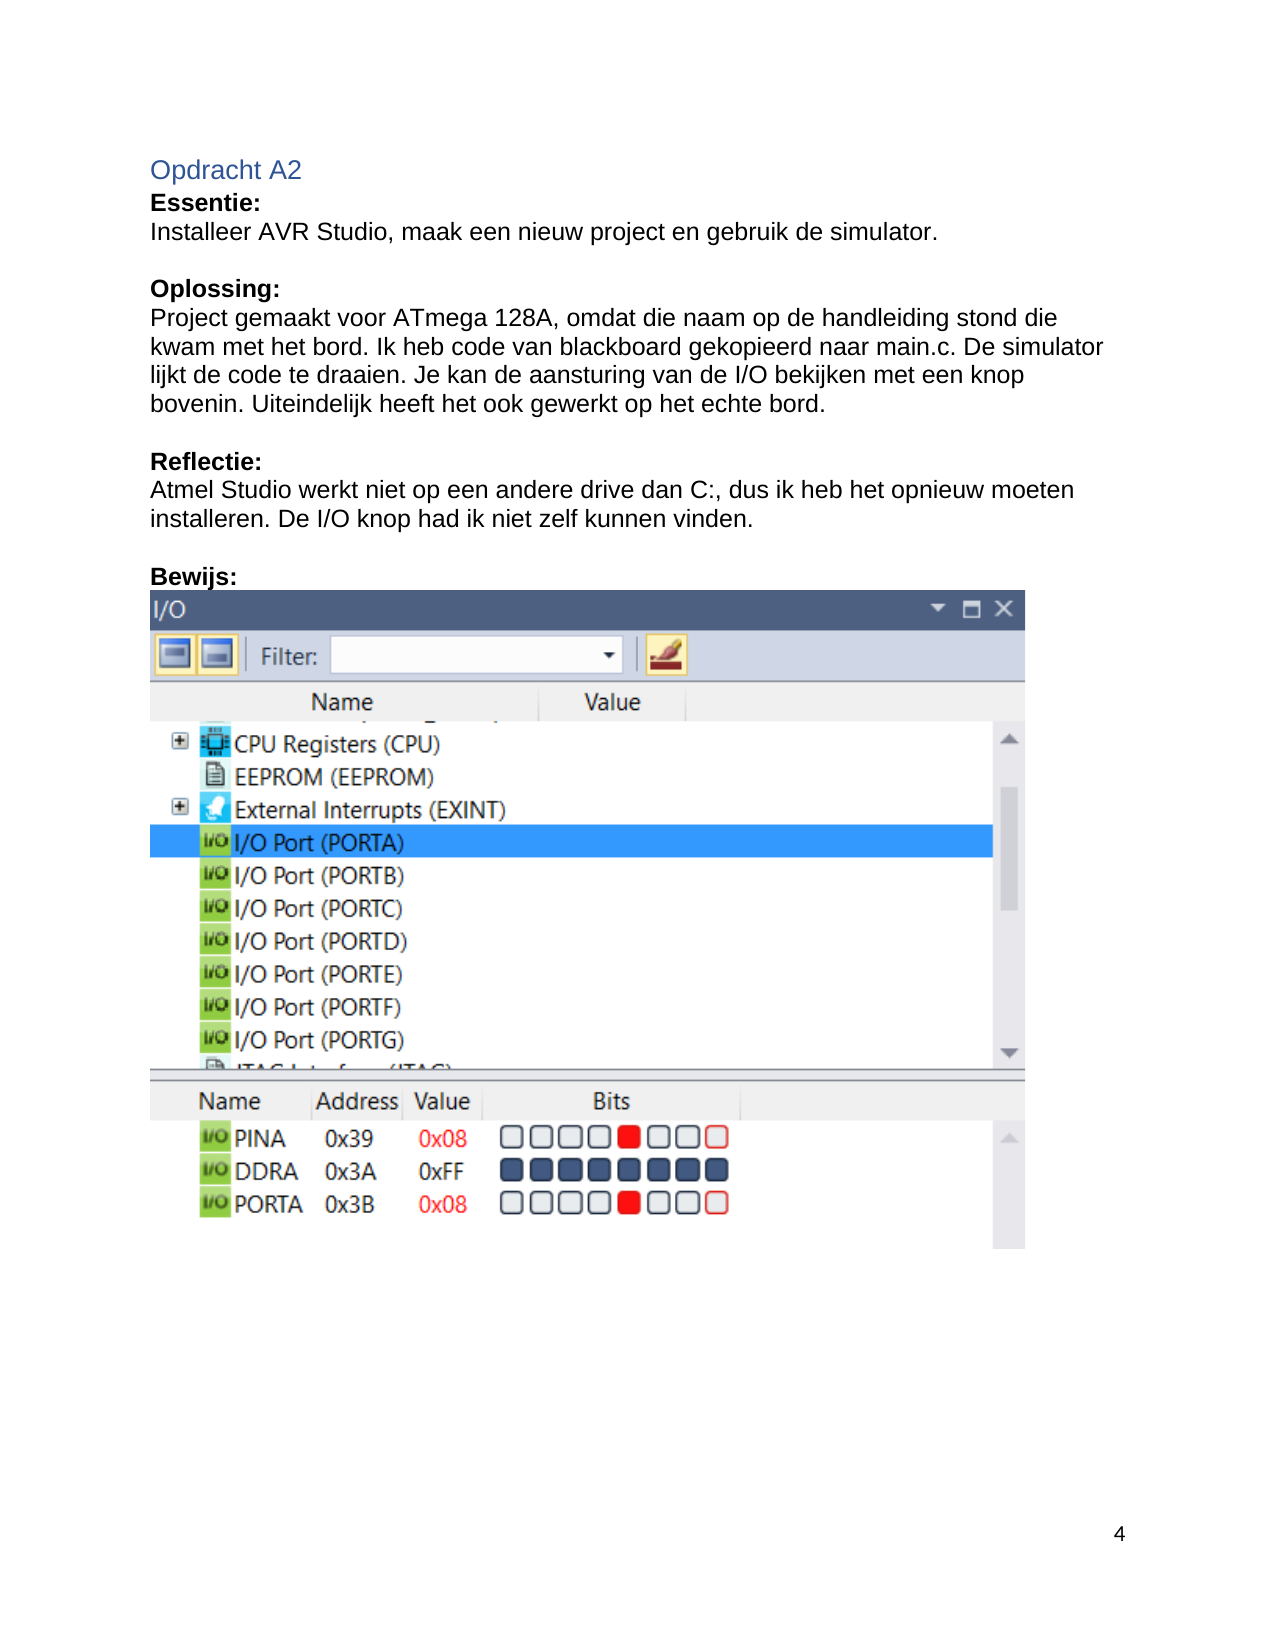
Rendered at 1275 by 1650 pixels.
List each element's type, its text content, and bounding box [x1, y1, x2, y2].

text Atmel Studio werkt niet op een andere drive dan C:, dus ik heb het opnieuw moeten installeren. De I/O knop had ik niet zelf kunnen vinden. [150, 475, 1125, 533]
text Project gemaakt voor ATmega 128A, omdat die naam op de handleiding stond die kwam met het bord. Ik heb code van blackboard gekopieerd naar main.c. De simulator lijkt de code te draaien. Je kan de aansturing van de I/O bekijken met een knop bovenin. Uiteindelijk heeft het ook gewerkt op het echte bord. [150, 303, 1125, 418]
text Bewijs: [150, 562, 1125, 590]
text Installeer AVR Studio, maak een nieuw project en gebruik de simulator. [150, 217, 1125, 245]
text Essentie: [150, 188, 1125, 217]
text Oplossing: [150, 274, 1125, 303]
picture [150, 590, 1025, 1249]
text Reflectie: [150, 447, 1125, 475]
subtitle Opdracht A2 [150, 154, 1125, 185]
